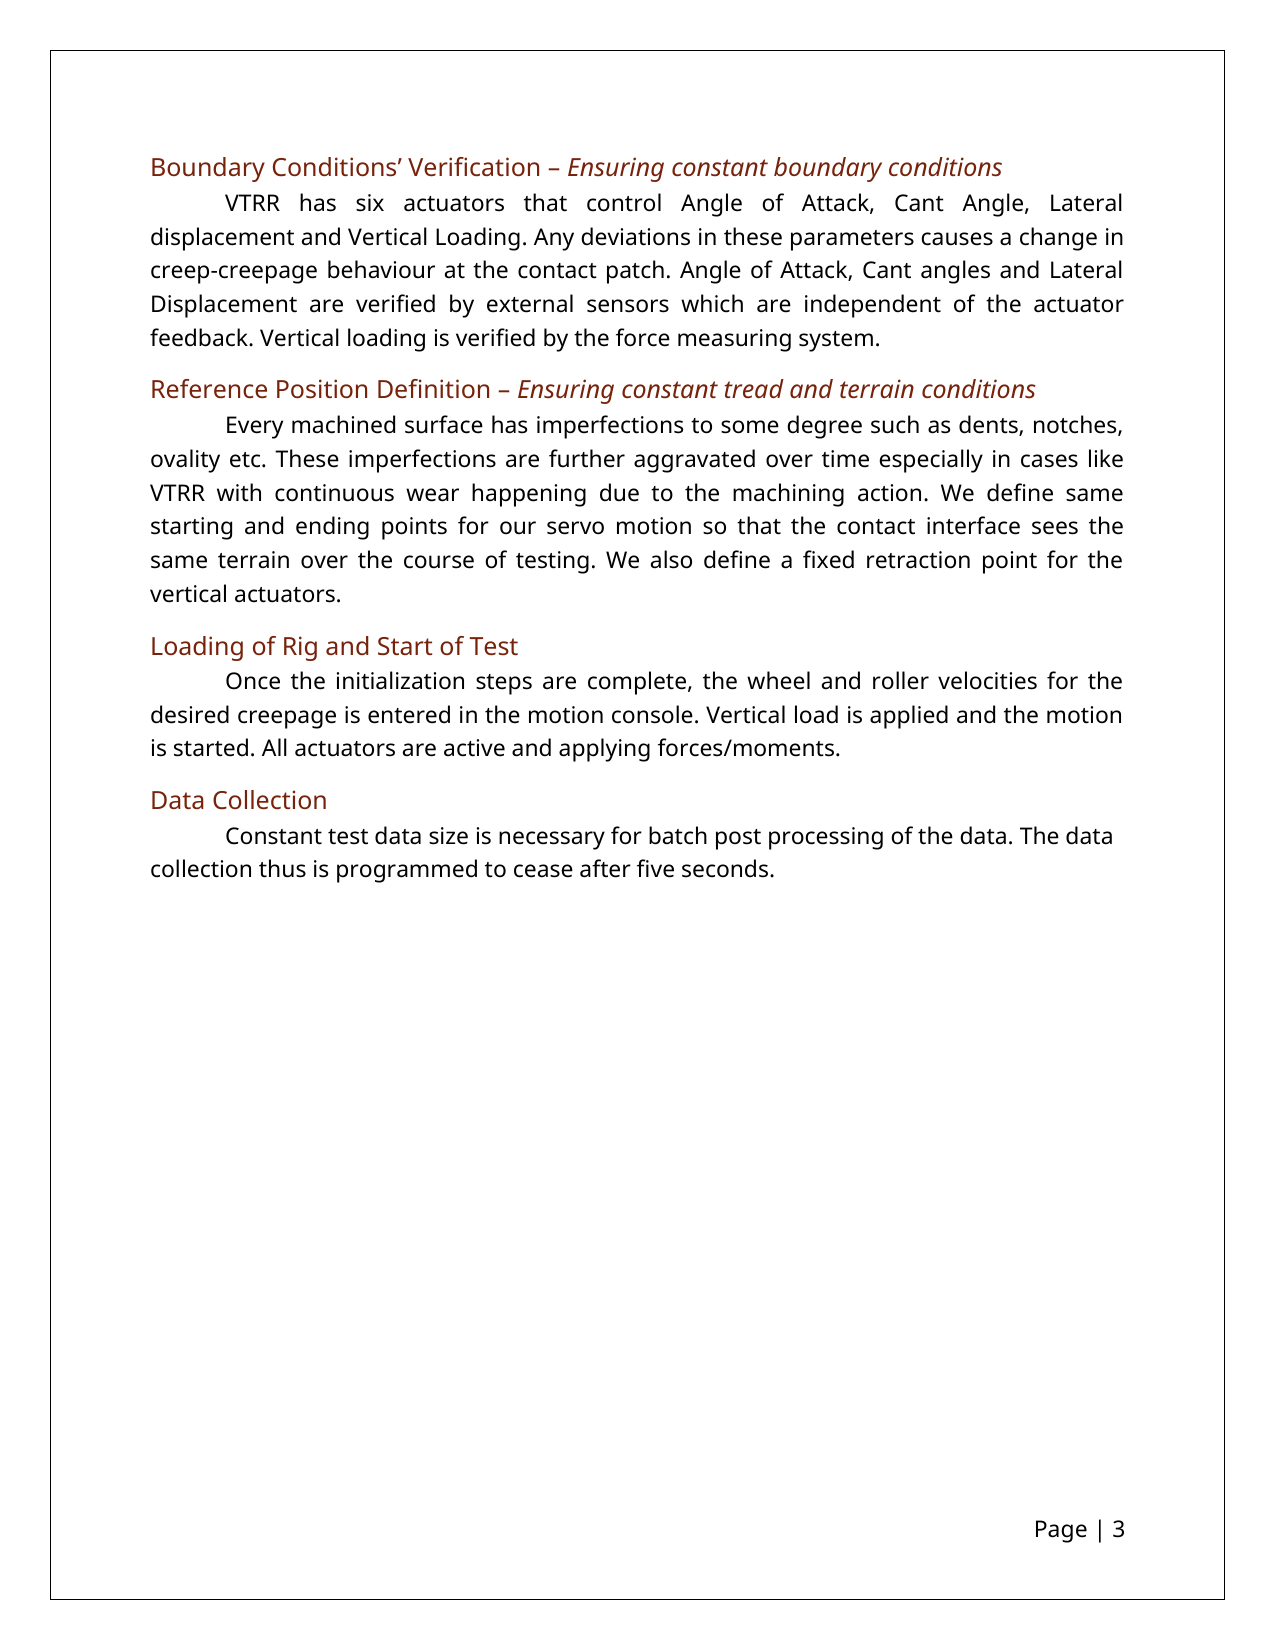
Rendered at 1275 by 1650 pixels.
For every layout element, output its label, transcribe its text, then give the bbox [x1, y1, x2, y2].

subtitle Reference Position Definition – Ensuring constant tread and terrain conditions [150, 372, 1125, 406]
text Every machined surface has imperfections to some degree such as dents, notches, ovality etc. These imperfections are further aggravated over time especially in cases like VTRR with continuous wear happening due to the machining action. We define same starting and ending points for our servo motion so that the contact interface sees the same terrain over the course of testing. We also define a fixed retraction point for the vertical actuators. [150, 409, 1125, 609]
text Constant test data size is necessary for batch post processing of the data. The data collection thus is programmed to cease after five seconds. [150, 819, 1125, 884]
subtitle Data Collection [150, 783, 1125, 817]
subtitle Boundary Conditions’ Verification – Ensuring constant boundary conditions [150, 150, 1125, 184]
text Once the initialization steps are complete, the wheel and roller velocities for the desired creepage is entered in the motion console. Vertical load is applied and the motion is started. All actuators are active and applying forces/moments. [150, 665, 1125, 764]
text VTRR has six actuators that control Angle of Attack, Cant Angle, Lateral displacement and Vertical Loading. Any deviations in these parameters causes a change in creep-creepage behaviour at the contact patch. Angle of Attack, Cant angles and Lateral Displacement are verified by external sensors which are independent of the actuator feedback. Vertical loading is verified by the force measuring system. [150, 187, 1125, 353]
subtitle Loading of Rig and Start of Test [150, 628, 1125, 662]
